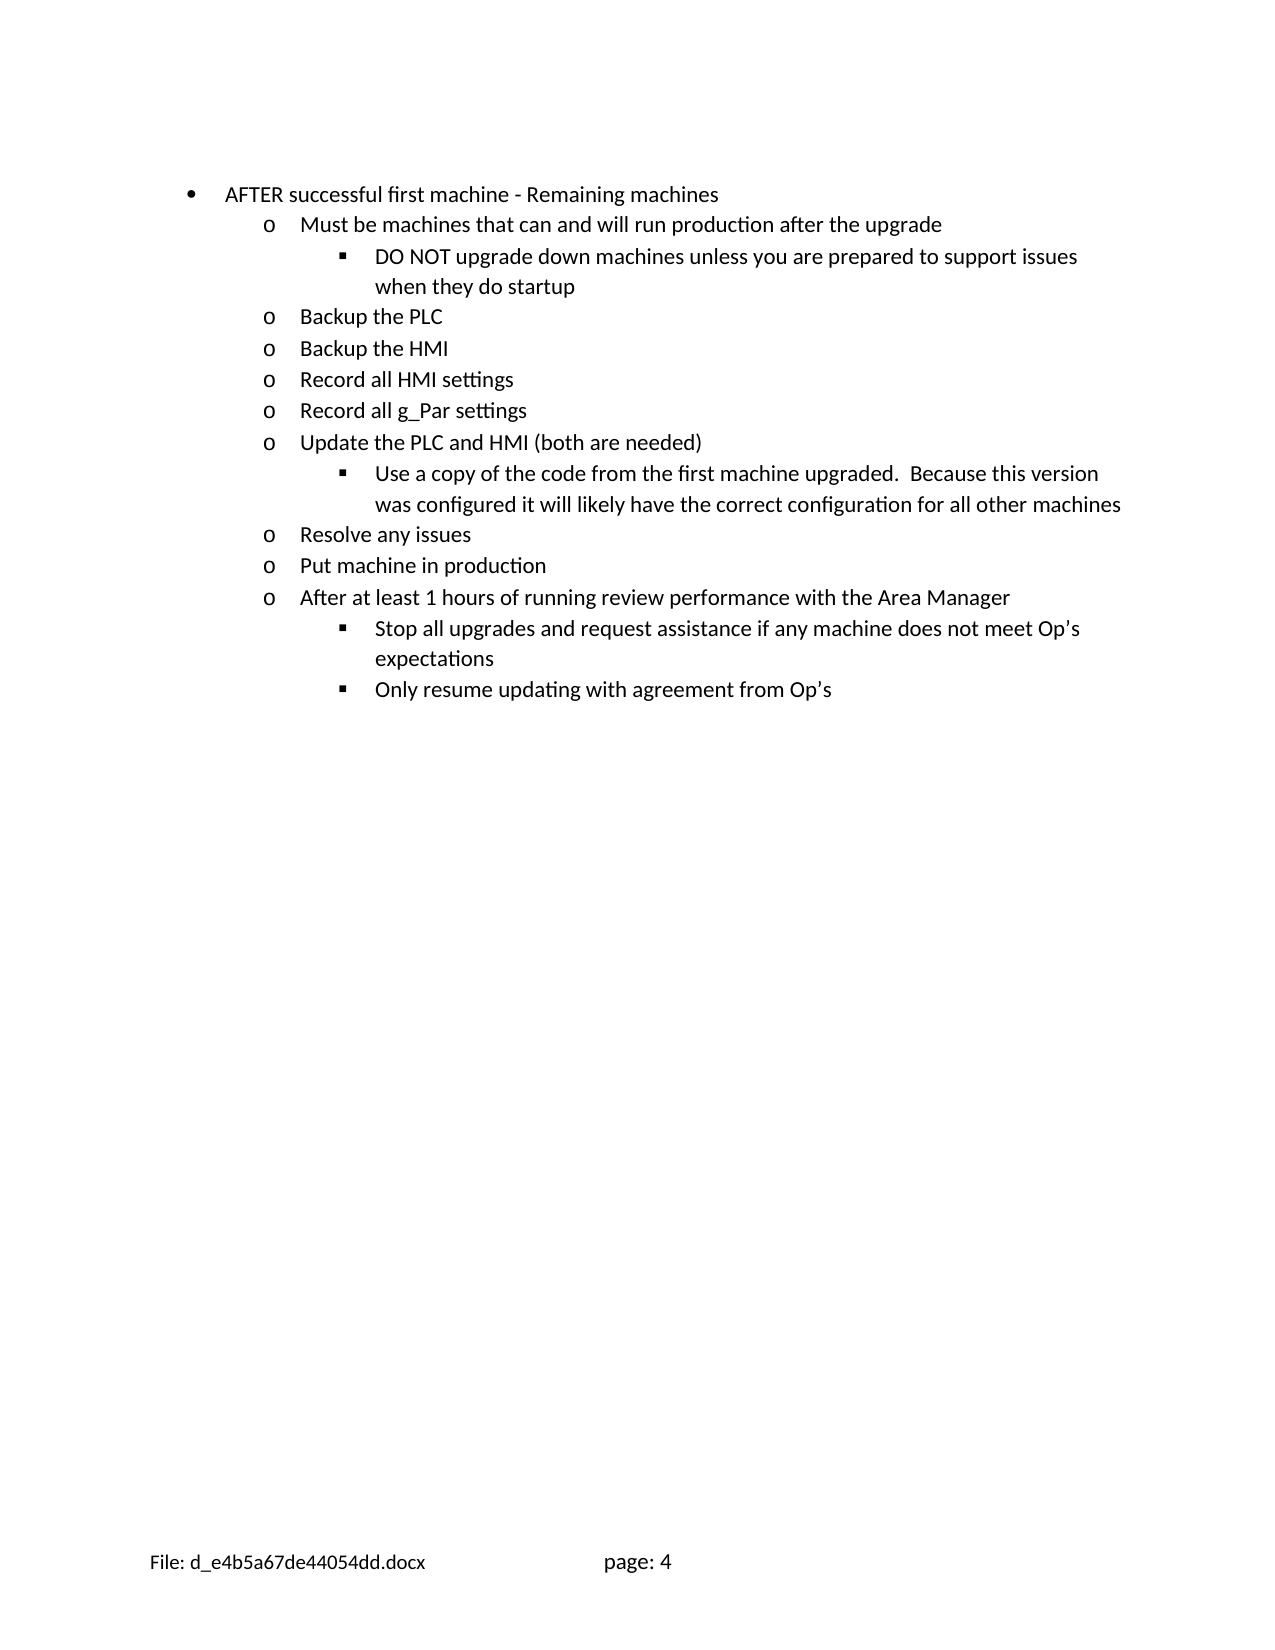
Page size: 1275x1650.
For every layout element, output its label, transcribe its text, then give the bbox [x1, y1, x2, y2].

list Only resume updating with agreement from Op’s [337, 675, 1125, 703]
list Put machine in production [262, 551, 1125, 581]
list DO NOT upgrade down machines unless you are prepared to support issues when they do startup [337, 242, 1125, 300]
list Must be machines that can and will run production after the upgrade [262, 210, 1125, 239]
list Record all HMI settings [262, 365, 1125, 394]
list Record all g_Par settings [262, 397, 1125, 426]
list Backup the HMI [262, 334, 1125, 363]
list After at least 1 hours of running review performance with the Area Manager [262, 583, 1125, 612]
list Stop all upgrades and request assistance if any machine does not meet Op’s expectations [337, 614, 1125, 673]
list AFTER successful first machine - Remaining machines [187, 180, 1125, 208]
list Resolve any issues [262, 520, 1125, 549]
list Use a copy of the code from the first machine upgraded. Because this version was configured it will likely have the correct configuration for all other machines [337, 459, 1125, 518]
list Backup the PLC [262, 302, 1125, 331]
list Update the PLC and HMI (both are needed) [262, 428, 1125, 457]
